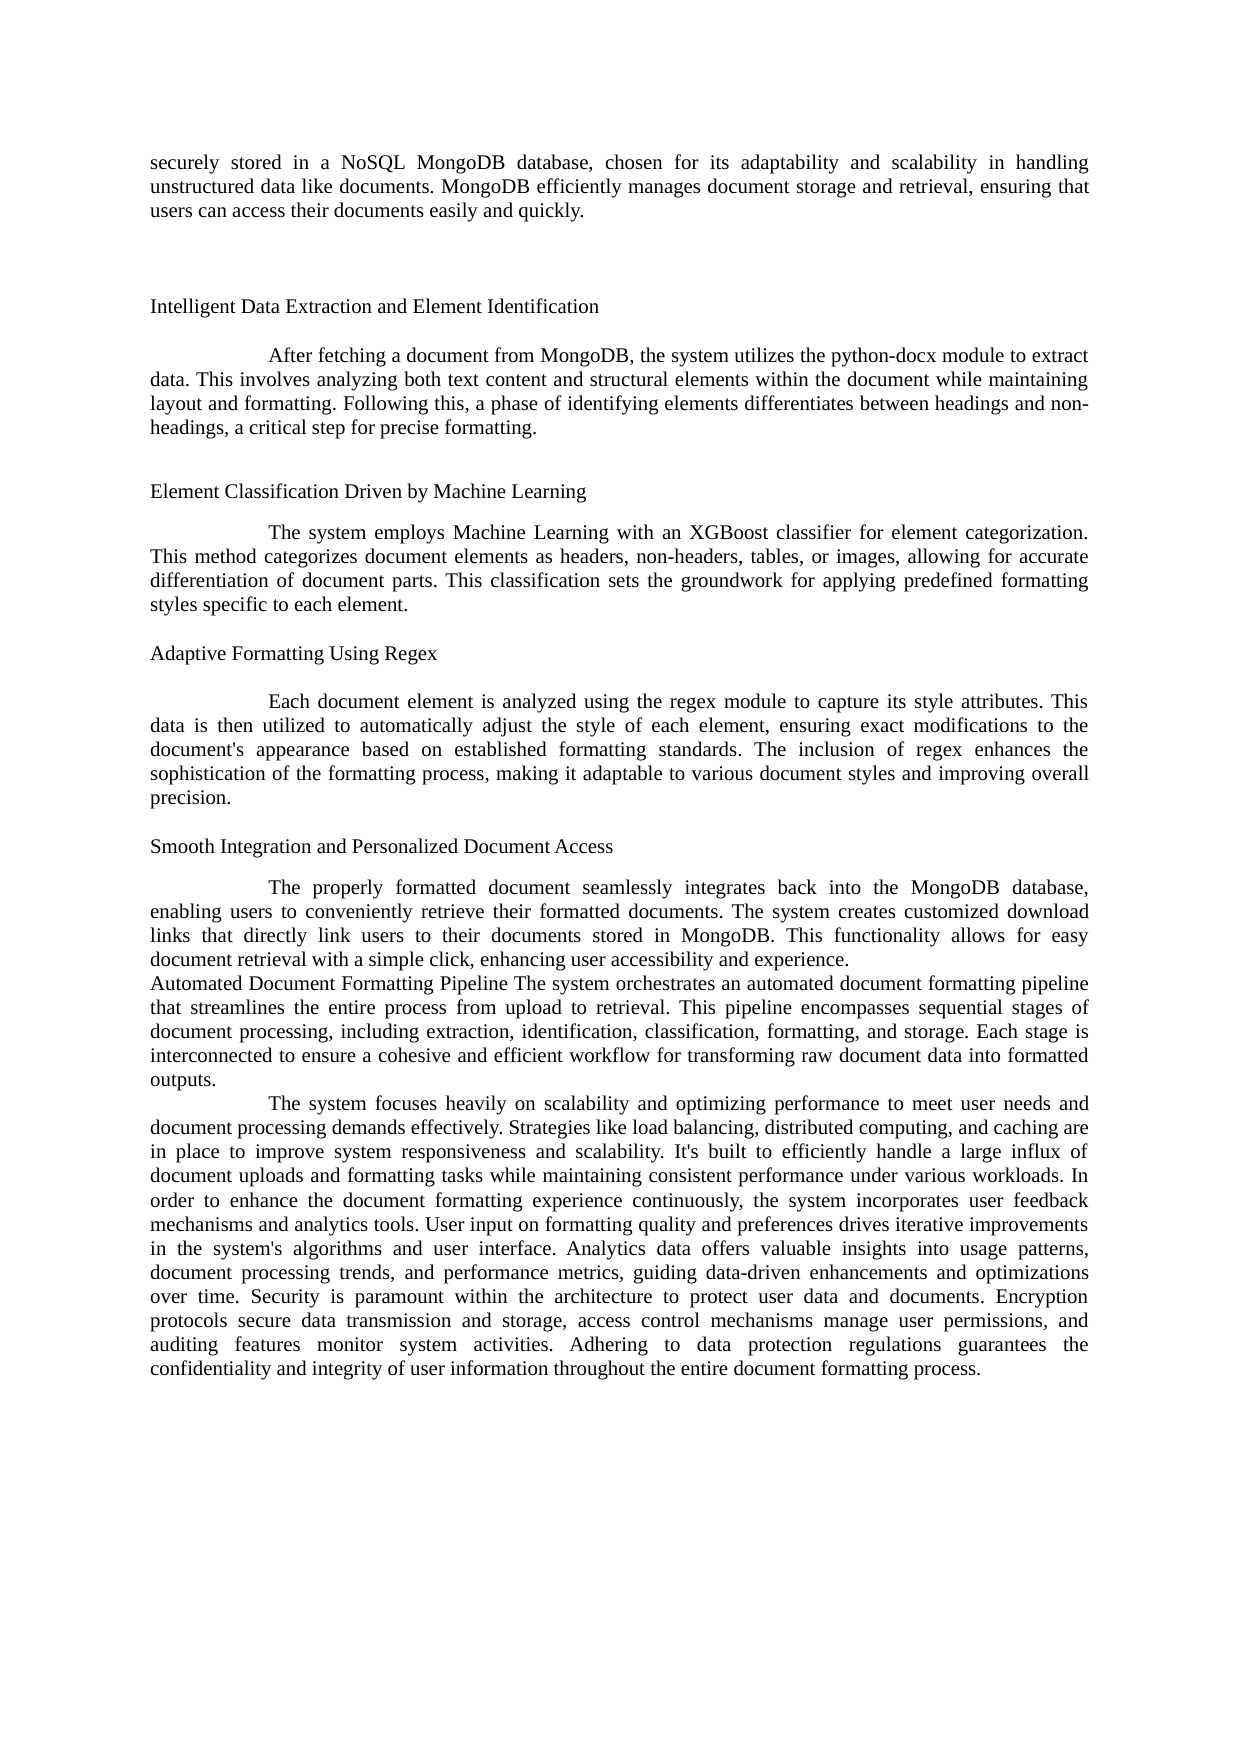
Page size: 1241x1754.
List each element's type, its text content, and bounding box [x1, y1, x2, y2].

list Adaptive Formatting Using Regex [150, 641, 1090, 664]
list The system focuses heavily on scalability and optimizing performance to meet user needs and document processing demands effectively. Strategies like load balancing, distributed computing, and caching are in place to improve system responsiveness and scalability. It's built to efficiently handle a large influx of document uploads and formatting tasks while maintaining consistent performance under various workloads. In order to enhance the document formatting experience continuously, the system incorporates user feedback mechanisms and analytics tools. User input on formatting quality and preferences drives iterative improvements in the system's algorithms and user interface. Analytics data offers valuable insights into usage patterns, document processing trends, and performance metrics, guiding data-driven enhancements and optimizations over time. Security is paramount within the architecture to protect user data and documents. Encryption protocols secure data transmission and storage, access control mechanisms manage user permissions, and auditing features monitor system activities. Adhering to data protection regulations guarantees the confidentiality and integrity of user information throughout the entire document formatting process. [150, 1091, 1090, 1380]
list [150, 150, 1090, 222]
list The properly formatted document seamlessly integrates back into the MongoDB database, enabling users to conveniently retrieve their formatted documents. The system creates customized download links that directly link users to their documents stored in MongoDB. This functionality allows for easy document retrieval with a simple click, enhancing user accessibility and experience. [150, 875, 1090, 971]
text Smooth Integration and Personalized Document Access [150, 834, 1090, 858]
list The system employs Machine Learning with an XGBoost classifier for element categorization. This method categorizes document elements as headers, non-headers, tables, or images, allowing for accurate differentiation of document parts. This classification sets the groundwork for applying predefined formatting styles specific to each element. [150, 520, 1090, 616]
list After fetching a document from MongoDB, the system utilizes the python-docx module to extract data. This involves analyzing both text content and structural elements within the document while maintaining layout and formatting. Following this, a phase of identifying elements differentiates between headings and non-headings, a critical step for precise formatting. [150, 342, 1090, 439]
list Intelligent Data Extraction and Element Identification [150, 294, 1090, 318]
list Each document element is analyzed using the regex module to capture its style attributes. This data is then utilized to automatically adjust the style of each element, ensuring exact modifications to the document's appearance based on established formatting standards. The inclusion of regex enhances the sophistication of the formatting process, making it adaptable to various document styles and improving overall precision. [150, 689, 1090, 809]
list Automated Document Formatting Pipeline The system orchestrates an automated document formatting pipeline that streamlines the entire process from upload to retrieval. This pipeline encompasses sequential stages of document processing, including extraction, identification, classification, formatting, and storage. Each stage is interconnected to ensure a cohesive and efficient workflow for transforming raw document data into formatted outputs. [150, 971, 1090, 1091]
text Element Classification Driven by Machine Learning [150, 479, 1090, 503]
